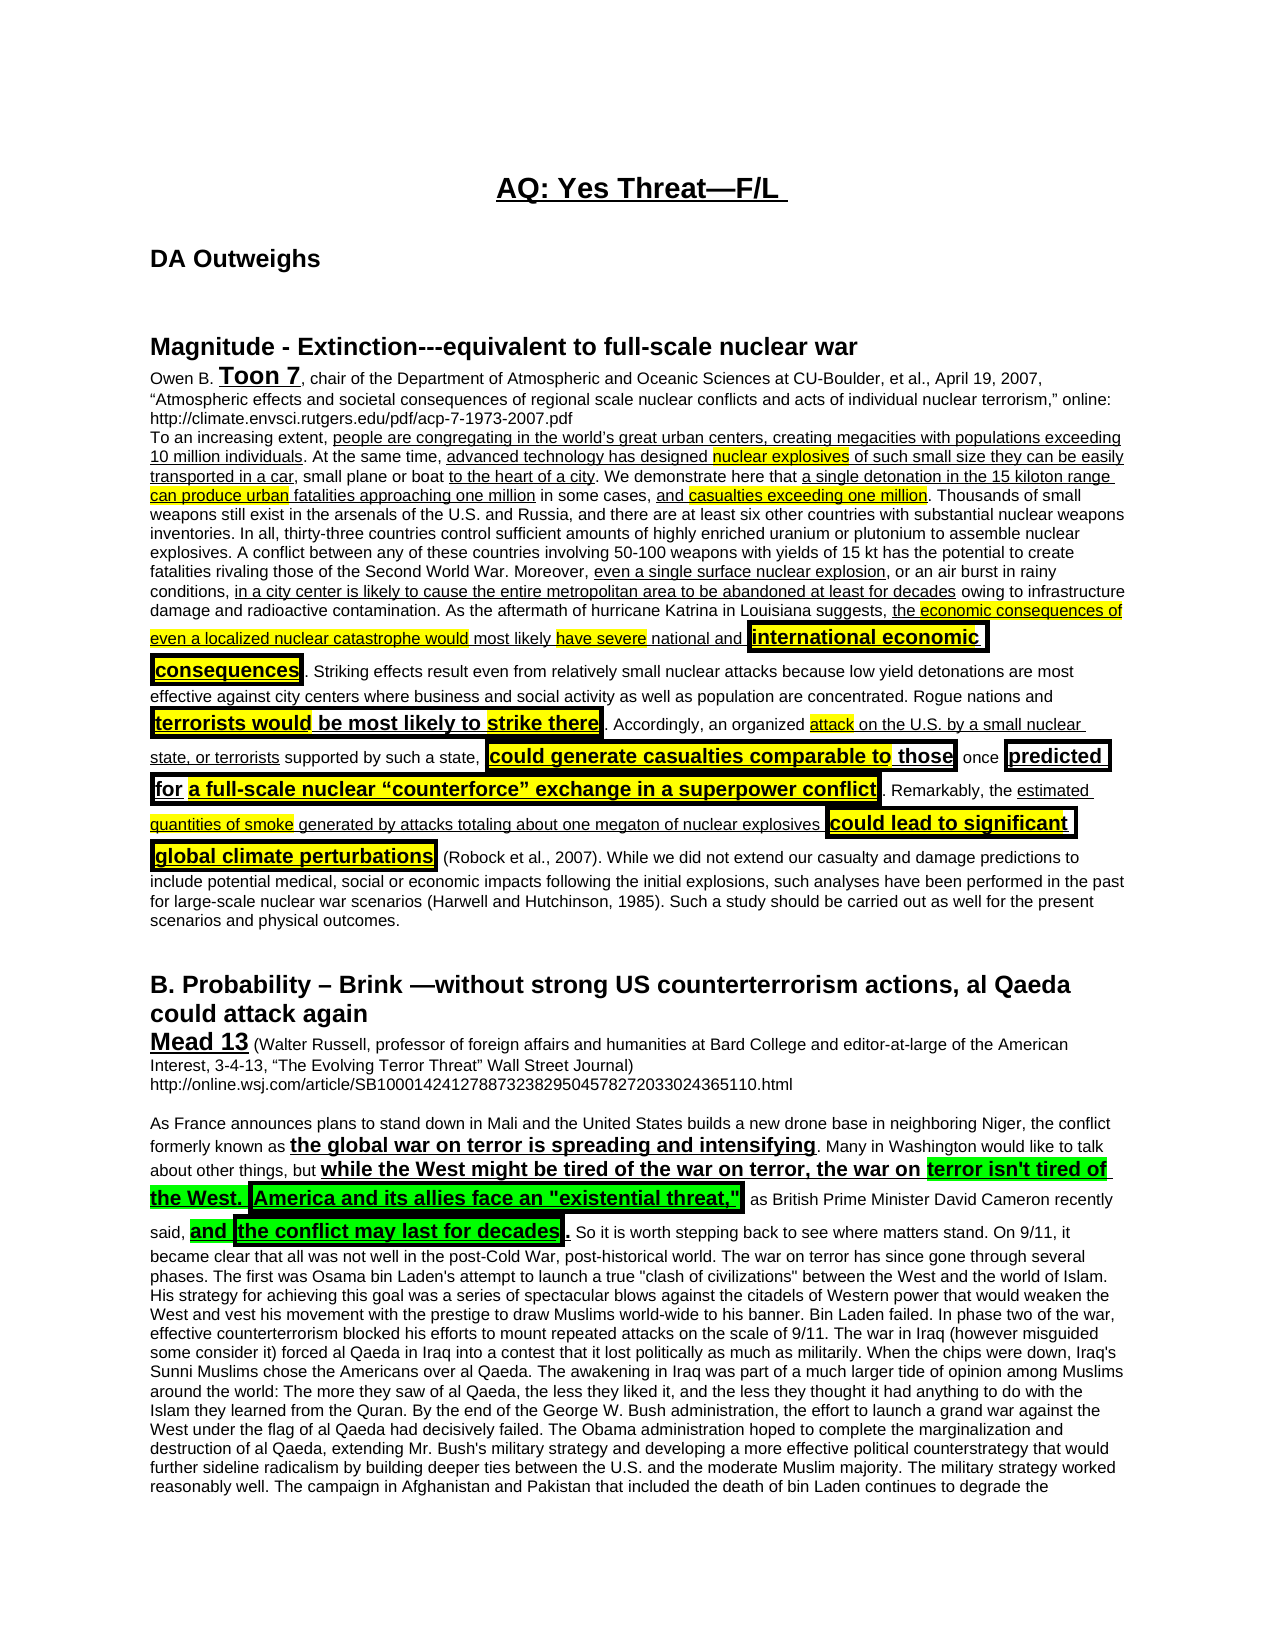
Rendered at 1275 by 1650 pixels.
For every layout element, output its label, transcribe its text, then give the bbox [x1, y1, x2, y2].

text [150, 1113, 1125, 1496]
subtitle DA Outweighs [150, 244, 1125, 273]
subtitle AQ: Yes Threat—F/L [150, 171, 1125, 204]
text Owen B. Toon 7, chair of the Department of Atmospheric and Oceanic Sciences at CU-Boulder, et al., April 19, 2007, “Atmospheric effects and societal consequences of regional scale nuclear conflicts and acts of individual nuclear terrorism,” online: http://climate.envsci.rutgers.edu/pdf/acp-7-1973-2007.pdf [150, 361, 1125, 428]
subtitle B. Probability – Brink —without strong US counterterrorism actions, al Qaeda could attack again [150, 970, 1125, 1027]
text To an increasing extent, people are congregating in the world’s great urban centers, creating megacities with populations exceeding 10 million individuals. At the same time, advanced technology has designed nuclear explosives of such small size they can be easily transported in a car, small plane or boat to the heart of a city. We demonstrate here that a single detonation in the 15 kiloton range can produce urban fatalities approaching one million in some cases, and casualties exceeding one million. Thousands of small weapons still exist in the arsenals of the U.S. and Russia, and there are at least six other countries with substantial nuclear weapons inventories. In all, thirty-three countries control sufficient amounts of highly enriched uranium or plutonium to assemble nuclear explosives. A conflict between any of these countries involving 50-100 weapons with yields of 15 kt has the potential to create fatalities rivaling those of the Second World War. Moreover, even a single surface nuclear explosion, or an air burst in rainy conditions, in a city center is likely to cause the entire metropolitan area to be abandoned at least for decades owing to infrastructure damage and radioactive contamination. As the aftermath of hurricane Katrina in Louisiana suggests, the economic consequences of even a localized nuclear catastrophe would most likely have severe national and international economic consequences. Striking effects result even from relatively small nuclear attacks because low yield detonations are most effective against city centers where business and social activity as well as population are concentrated. Rogue nations and terrorists would be most likely to strike there. Accordingly, an organized attack on the U.S. by a small nuclear state, or terrorists supported by such a state, could generate casualties comparable to those once predicted for a full-scale nuclear “counterforce” exchange in a superpower conflict. Remarkably, the estimated quantities of smoke generated by attacks totaling about one megaton of nuclear explosives could lead to significant global climate perturbations (Robock et al., 2007). While we did not extend our casualty and damage predictions to include potential medical, social or economic impacts following the initial explosions, such analyses have been performed in the past for large-scale nuclear war scenarios (Harwell and Hutchinson, 1985). Such a study should be carried out as well for the present scenarios and physical outcomes. [150, 428, 1125, 930]
subtitle Magnitude - Extinction---equivalent to full-scale nuclear war [150, 332, 1125, 361]
text Mead 13 (Walter Russell, professor of foreign affairs and humanities at Bard College and editor-at-large of the American Interest, 3-4-13, “The Evolving Terror Threat” Wall Street Journal) http://online.wsj.com/article/SB10001424127887323829504578272033024365110.html [150, 1027, 1125, 1094]
